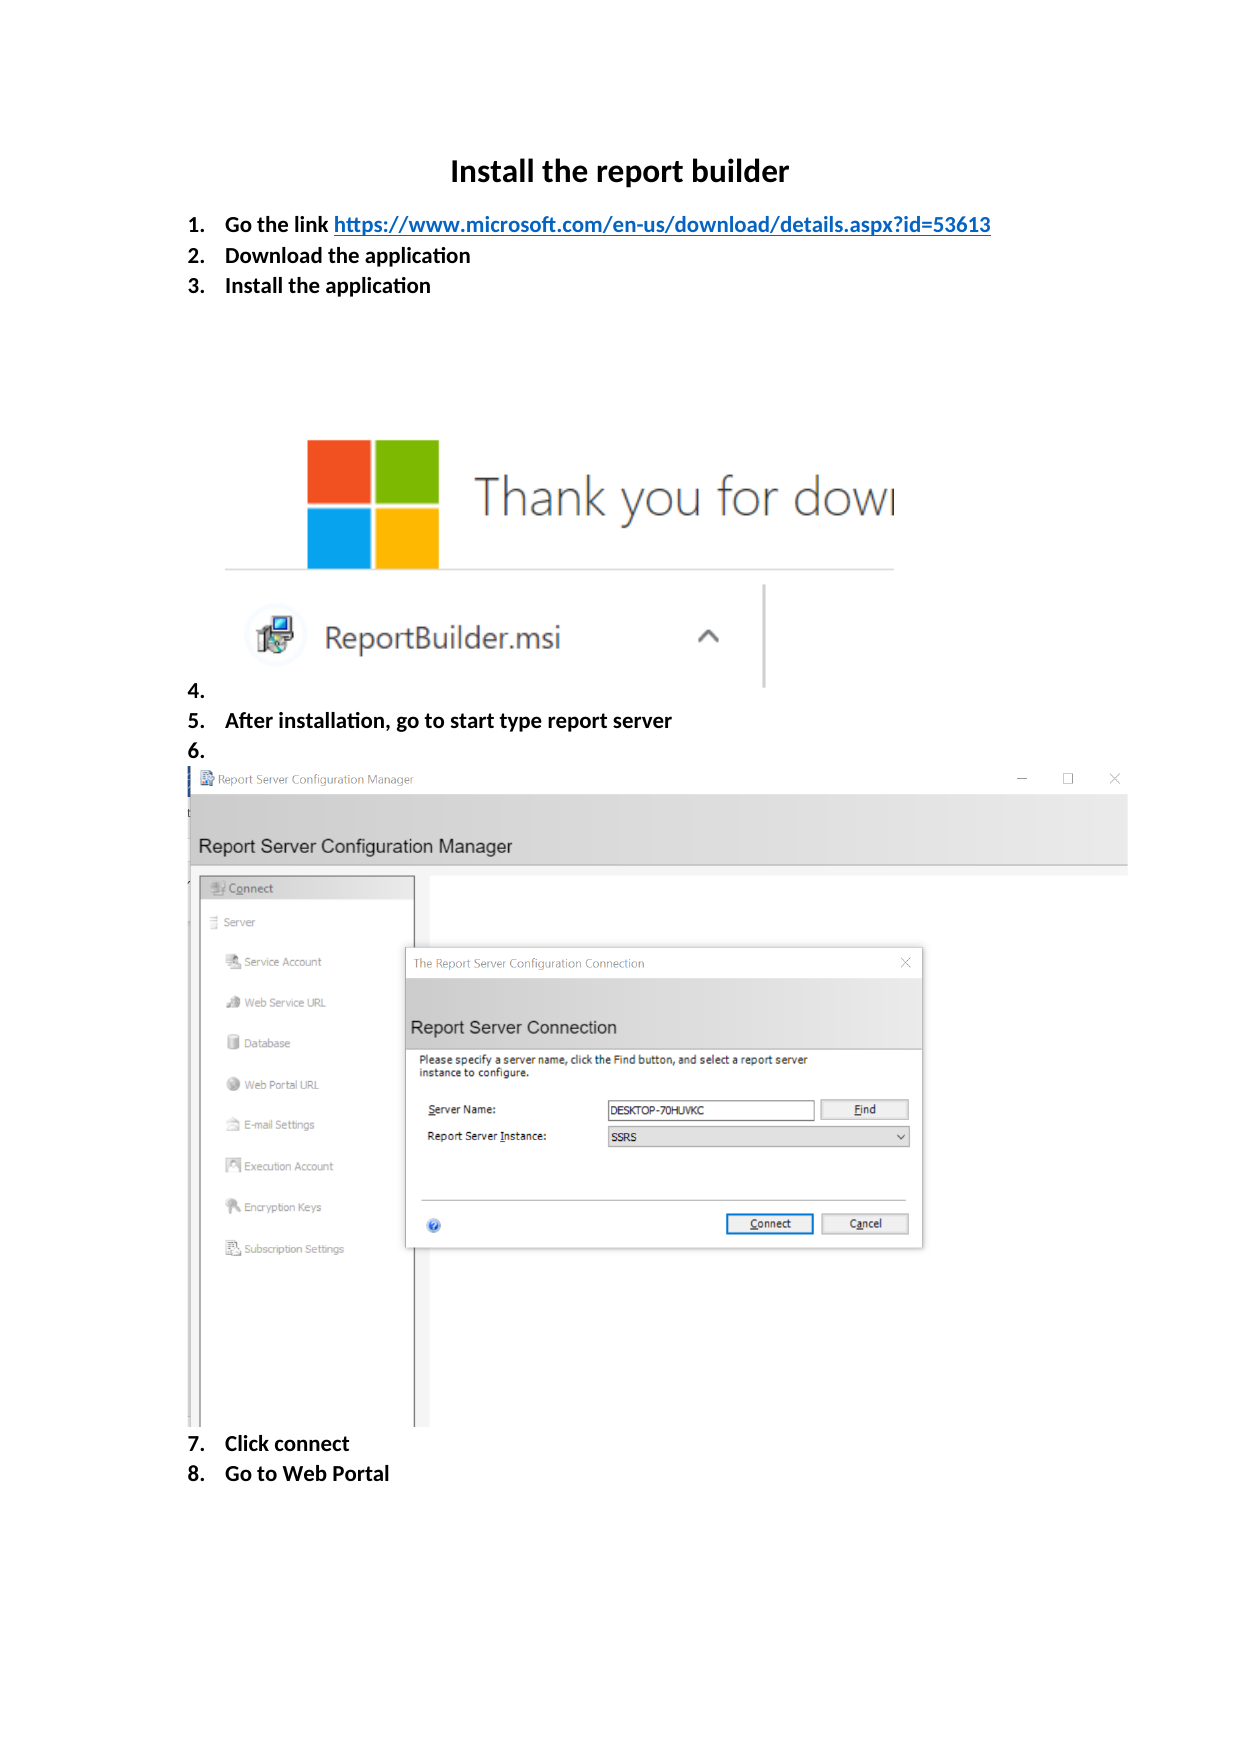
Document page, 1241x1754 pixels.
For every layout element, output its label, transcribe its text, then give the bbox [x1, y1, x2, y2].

list Download the application [187, 241, 1090, 269]
text Install the report builder [150, 150, 1090, 191]
picture [225, 301, 894, 699]
picture [187, 766, 1128, 1427]
list Install the application [187, 271, 1090, 299]
list Click connect [187, 1429, 1090, 1457]
list After installation, go to start type report server [187, 706, 1090, 734]
list Go to Web Portal [187, 1459, 1090, 1487]
list Go the link https://www.microsoft.com/en-us/download/details.aspx?id=53613 [187, 211, 1090, 239]
